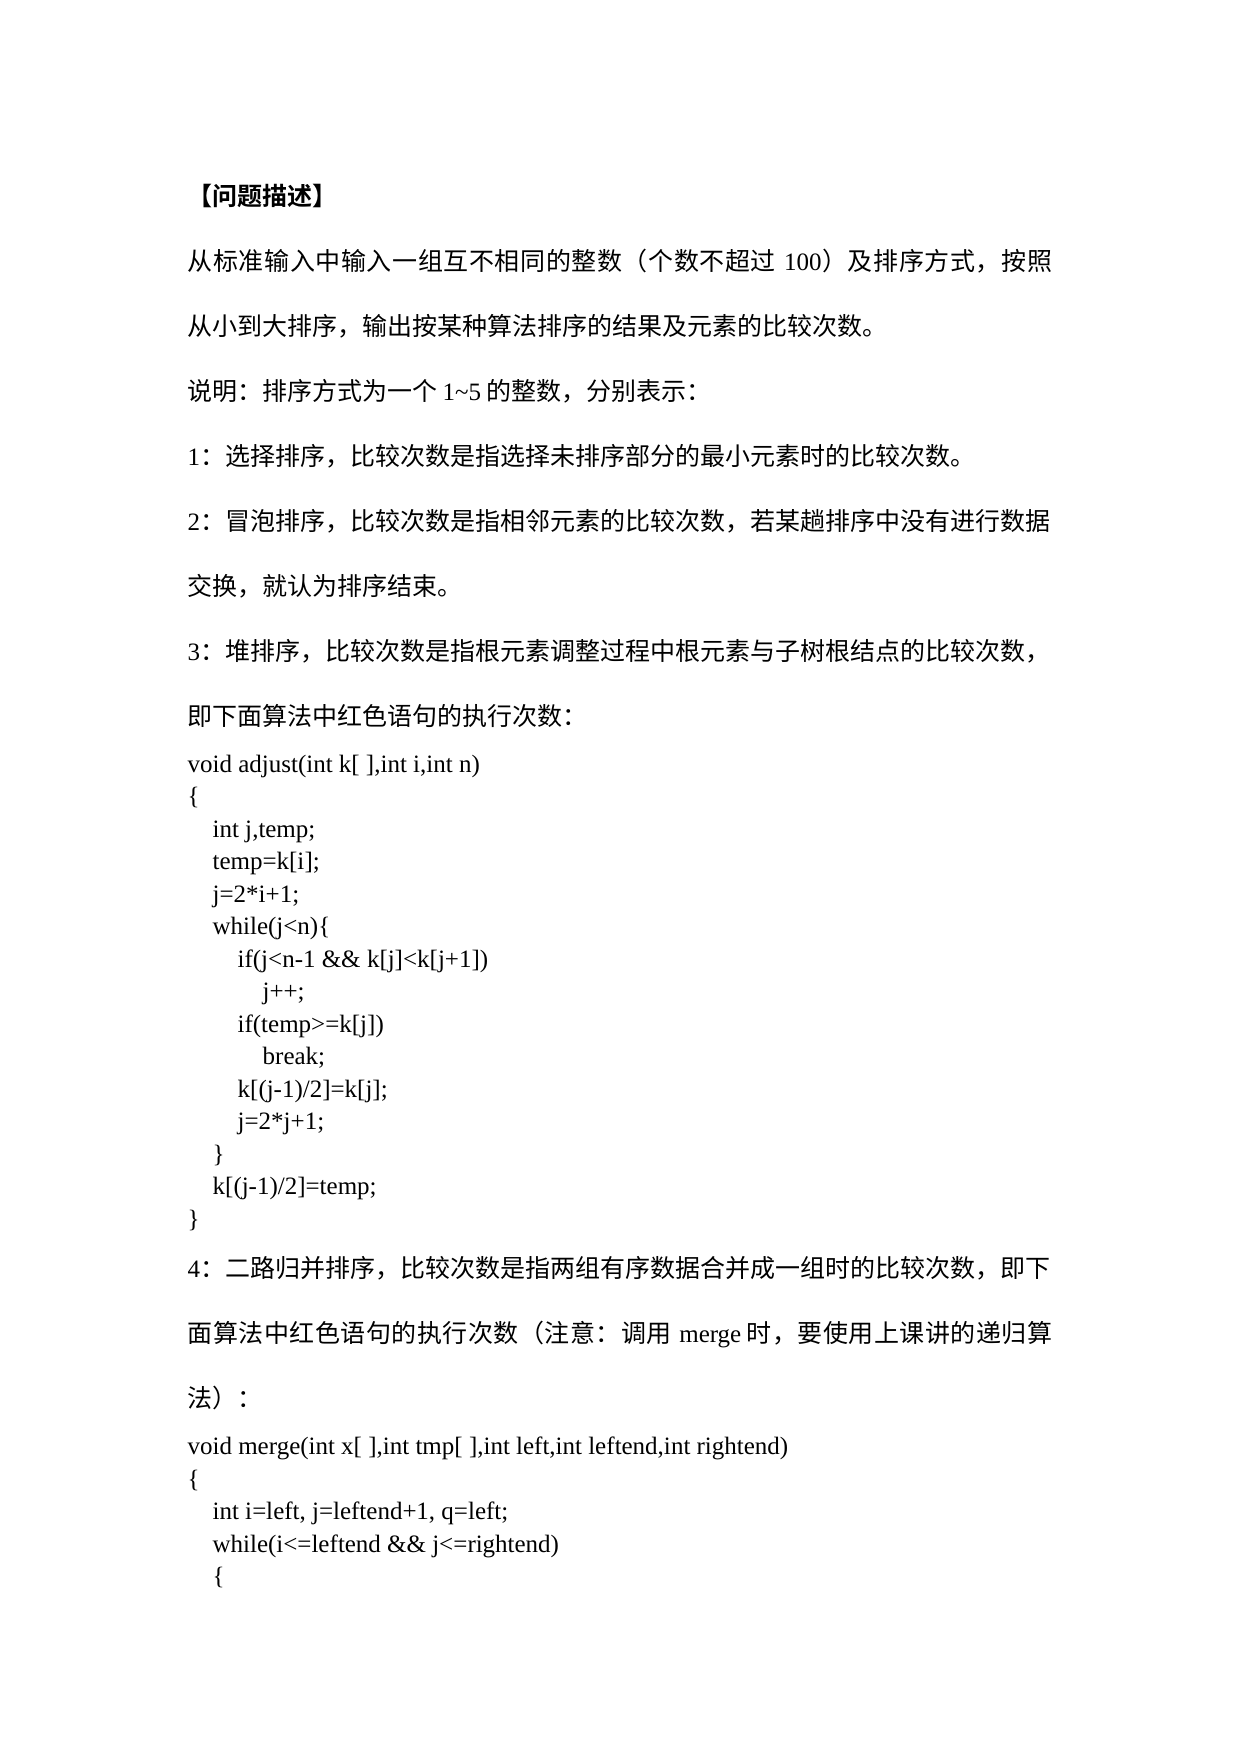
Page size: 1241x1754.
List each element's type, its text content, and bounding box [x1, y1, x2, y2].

text if(j<n-1 && k[j]<k[j+1]) [187, 942, 1053, 974]
text 3：堆排序，比较次数是指根元素调整过程中根元素与子树根结点的比较次数，即下面算法中红色语句的执行次数： [187, 617, 1053, 747]
text j=2*j+1; [187, 1104, 1053, 1137]
text j=2*i+1; [187, 877, 1053, 909]
text 2：冒泡排序，比较次数是指相邻元素的比较次数，若某趟排序中没有进行数据交换，就认为排序结束。 [187, 487, 1053, 617]
text 1：选择排序，比较次数是指选择未排序部分的最小元素时的比较次数。 [187, 422, 1053, 487]
text } [187, 1202, 1053, 1234]
text k[(j-1)/2]=temp; [187, 1169, 1053, 1202]
text temp=k[i]; [187, 844, 1053, 877]
text while(j<n){ [187, 909, 1053, 942]
text k[(j-1)/2]=k[j]; [187, 1072, 1053, 1104]
text { [187, 779, 1053, 812]
text { [187, 1462, 1053, 1494]
text int j,temp; [187, 812, 1053, 844]
text j++; [187, 974, 1053, 1007]
text { [187, 1559, 1053, 1592]
text if(temp>=k[j]) [187, 1007, 1053, 1039]
text while(i<=leftend && j<=rightend) [187, 1527, 1053, 1559]
text 从标准输入中输入一组互不相同的整数（个数不超过100）及排序方式，按照从小到大排序，输出按某种算法排序的结果及元素的比较次数。 [187, 227, 1053, 357]
text break; [187, 1039, 1053, 1072]
text 说明：排序方式为一个1~5的整数，分别表示： [187, 357, 1053, 422]
text int i=left, j=leftend+1, q=left; [187, 1494, 1053, 1527]
text void merge(int x[ ],int tmp[ ],int left,int leftend,int rightend) [187, 1429, 1053, 1462]
text 【问题描述】 [187, 162, 1053, 227]
text } [187, 1137, 1053, 1169]
text 4：二路归并排序，比较次数是指两组有序数据合并成一组时的比较次数，即下面算法中红色语句的执行次数（注意：调用 merge时，要使用上课讲的递归算法）： [187, 1234, 1053, 1429]
text void adjust(int k[ ],int i,int n) [187, 747, 1053, 779]
